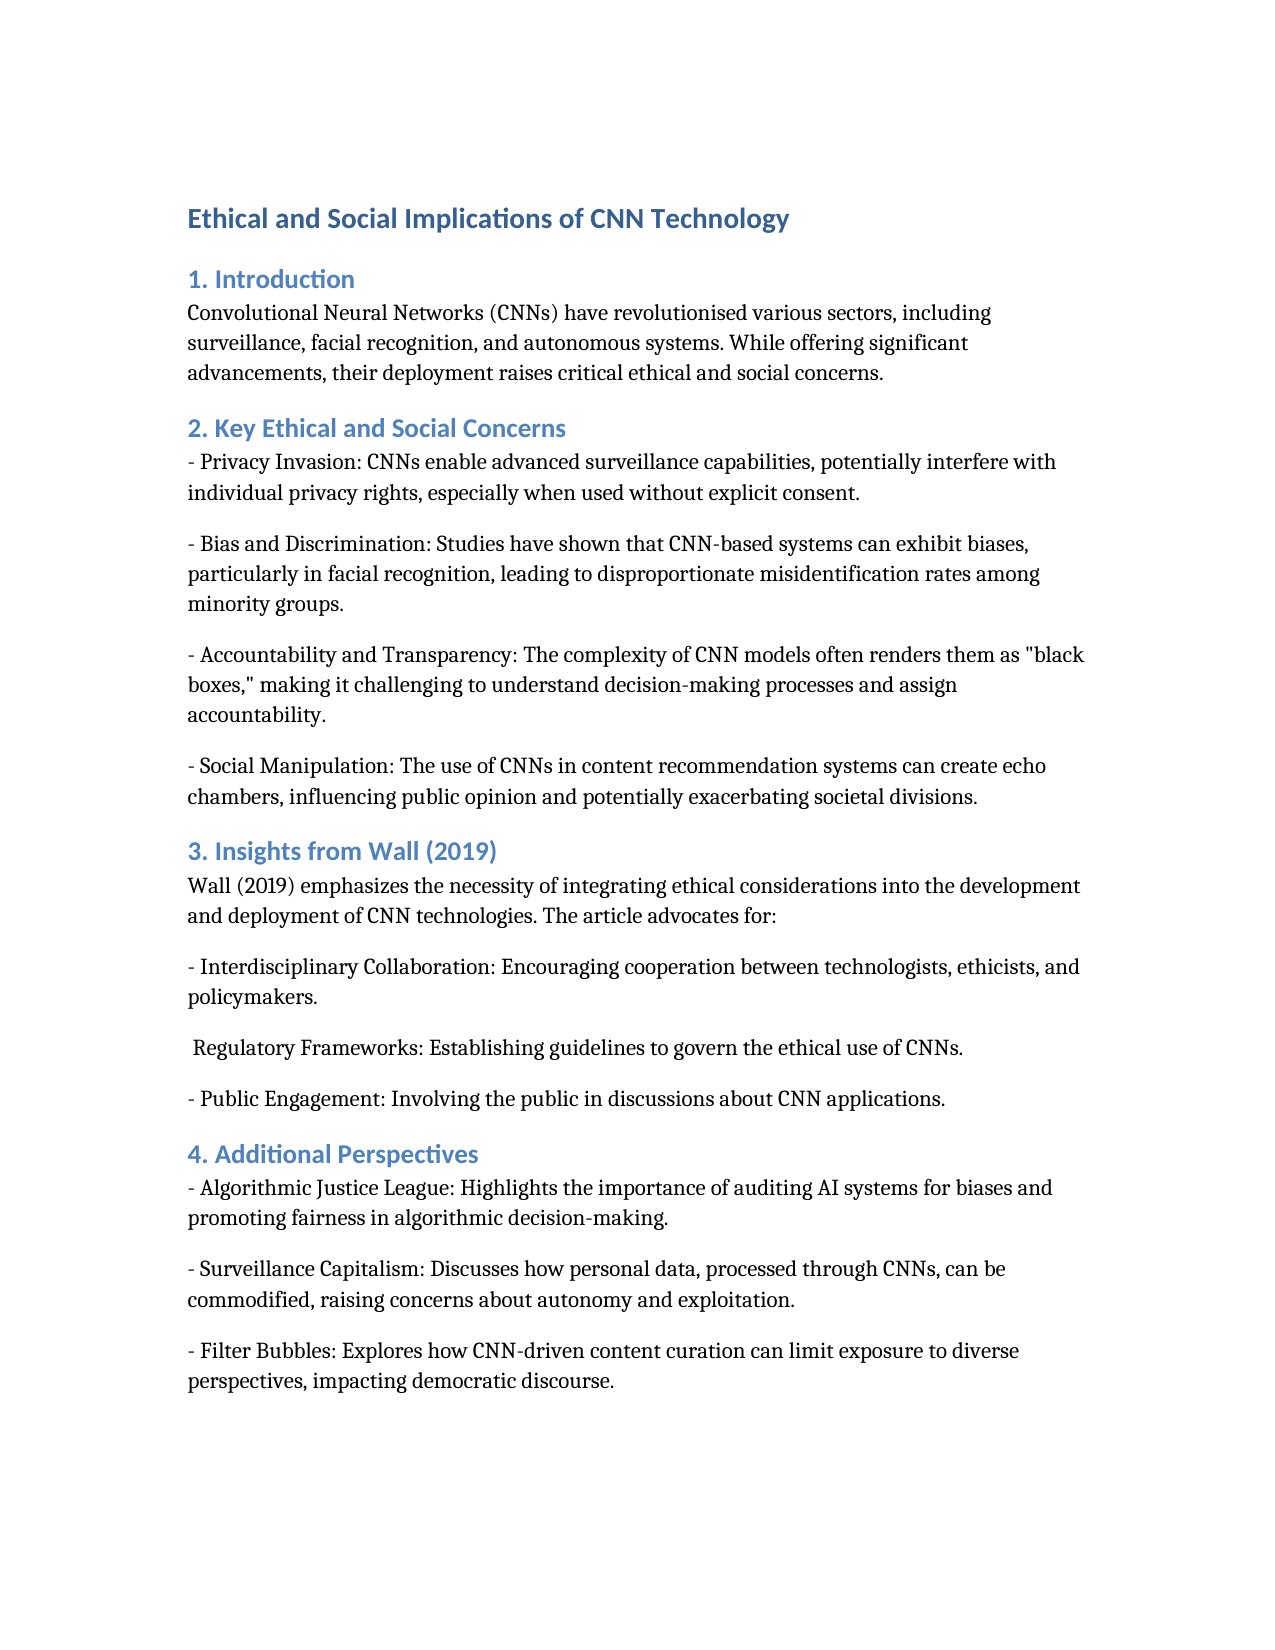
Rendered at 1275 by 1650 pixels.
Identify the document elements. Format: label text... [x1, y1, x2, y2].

text - Accountability and Transparency: The complexity of CNN models often renders them as "black boxes," making it challenging to understand decision-making processes and assign accountability. [187, 642, 1087, 728]
text - Surveillance Capitalism: Discusses how personal data, processed through CNNs, can be commodified, raising concerns about autonomy and exploitation. [187, 1256, 1087, 1313]
subtitle 2. Key Ethical and Social Concerns [187, 411, 1087, 444]
text Wall (2019) emphasizes the necessity of integrating ethical considerations into the development and deployment of CNN technologies. The article advocates for: [187, 872, 1087, 929]
text - Interdisciplinary Collaboration: Encouraging cooperation between technologists, ethicists, and policymakers. [187, 954, 1087, 1010]
subtitle Ethical and Social Implications of CNN Technology [187, 200, 1087, 236]
text - Social Manipulation: The use of CNNs in content recommendation systems can create echo chambers, influencing public opinion and potentially exacerbating societal divisions. [187, 753, 1087, 810]
text - Filter Bubbles: Explores how CNN-driven content curation can limit exposure to diverse perspectives, impacting democratic discourse. [187, 1337, 1087, 1394]
text - Bias and Discrimination: Studies have shown that CNN-based systems can exhibit biases, particularly in facial recognition, leading to disproportionate misidentification rates among minority groups. [187, 530, 1087, 617]
text - Privacy Invasion: CNNs enable advanced surveillance capabilities, potentially interfere with individual privacy rights, especially when used without explicit consent. [187, 449, 1087, 506]
text - Public Engagement: Involving the public in discussions about CNN applications. [187, 1086, 1087, 1112]
text - Algorithmic Justice League: Highlights the importance of auditing AI systems for biases and promoting fairness in algorithmic decision-making. [187, 1175, 1087, 1231]
text Convolutional Neural Networks (CNNs) have revolutionised various sectors, including surveillance, facial recognition, and autonomous systems. While offering significant advancements, their deployment raises critical ethical and social concerns. [187, 300, 1087, 386]
subtitle 3. Insights from Wall (2019) [187, 834, 1087, 867]
text Regulatory Frameworks: Establishing guidelines to govern the ethical use of CNNs. [187, 1035, 1087, 1061]
subtitle 1. Introduction [187, 262, 1087, 295]
subtitle 4. Additional Perspectives [187, 1137, 1087, 1170]
